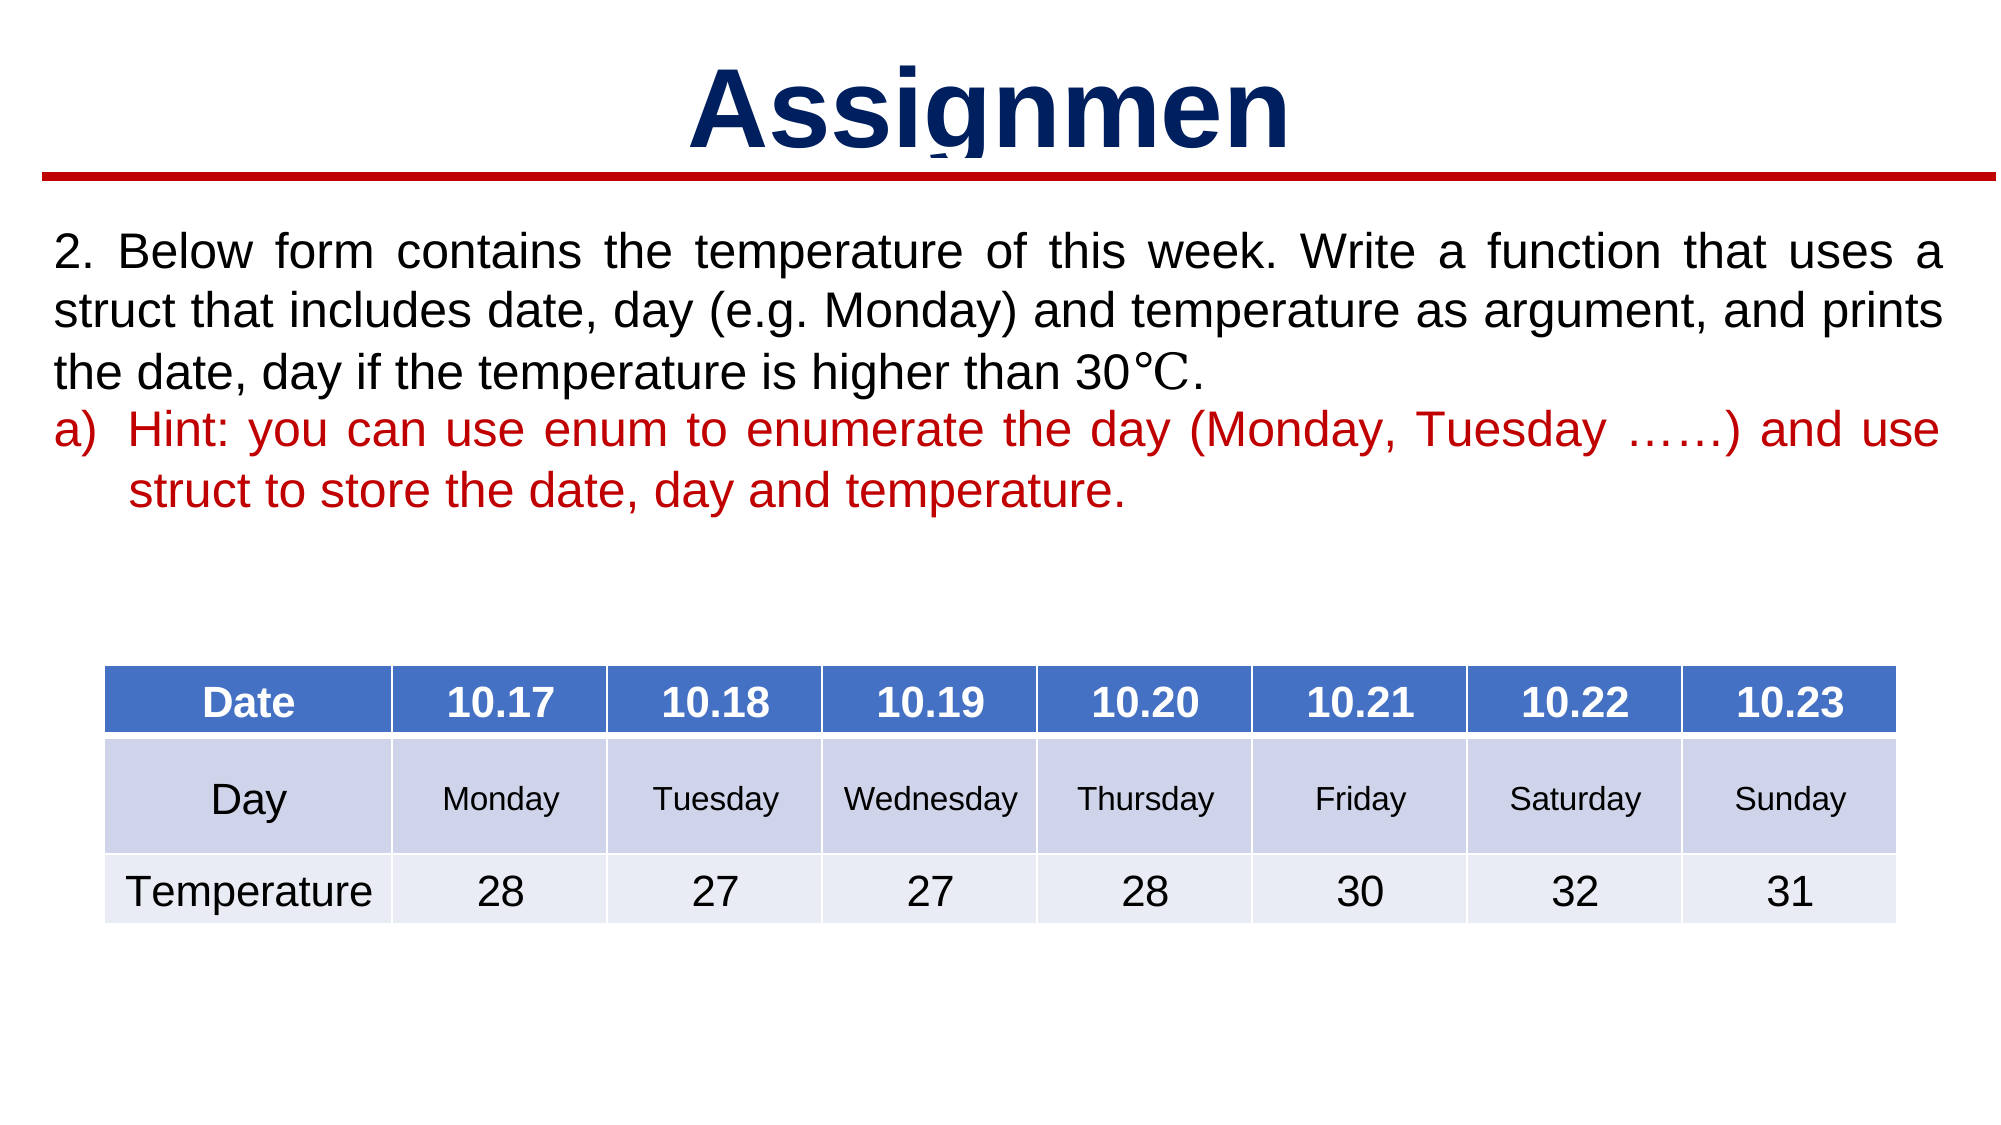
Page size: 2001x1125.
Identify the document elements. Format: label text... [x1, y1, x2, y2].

table_cell Temperature [105, 855, 391, 923]
table_cell Wednesday [823, 739, 1036, 853]
table_cell 28 [1038, 855, 1251, 923]
table_cell Tuesday [608, 739, 821, 853]
list Below form contains the temperature of this week. Write a function that uses a struct that includes date, day (e.g. Monday) and temperature as argument, and prints the date, day if the temperature is higher than 30℃. [53, 221, 1947, 399]
table_cell 30 [1253, 855, 1466, 923]
table_cell Sunday [1683, 739, 1896, 853]
table_cell Day [105, 739, 391, 853]
table_cell Monday [393, 739, 606, 853]
table_cell Friday [1253, 739, 1466, 853]
table_header 10.17 [393, 666, 606, 732]
table_header 10.20 [1038, 666, 1251, 732]
table_cell Saturday [1468, 739, 1681, 853]
table_cell 27 [608, 855, 821, 923]
table_cell Thursday [1038, 739, 1251, 853]
text a) Hint: you can use enum to enumerate the day (Monday, Tuesday ……) and use [53, 401, 1996, 458]
table_cell 27 [823, 855, 1036, 923]
table_header Date [105, 666, 391, 732]
table_cell 28 [393, 855, 606, 923]
table_header 10.19 [823, 666, 1036, 732]
table_cell 31 [1683, 855, 1896, 923]
table_header 10.23 [1683, 666, 1896, 732]
table_header 10.21 [1253, 666, 1466, 732]
table_cell 32 [1468, 855, 1681, 923]
text struct to store the date, day and temperature. [128, 461, 1996, 518]
table_header 10.22 [1468, 666, 1681, 732]
table_header 10.18 [608, 666, 821, 732]
